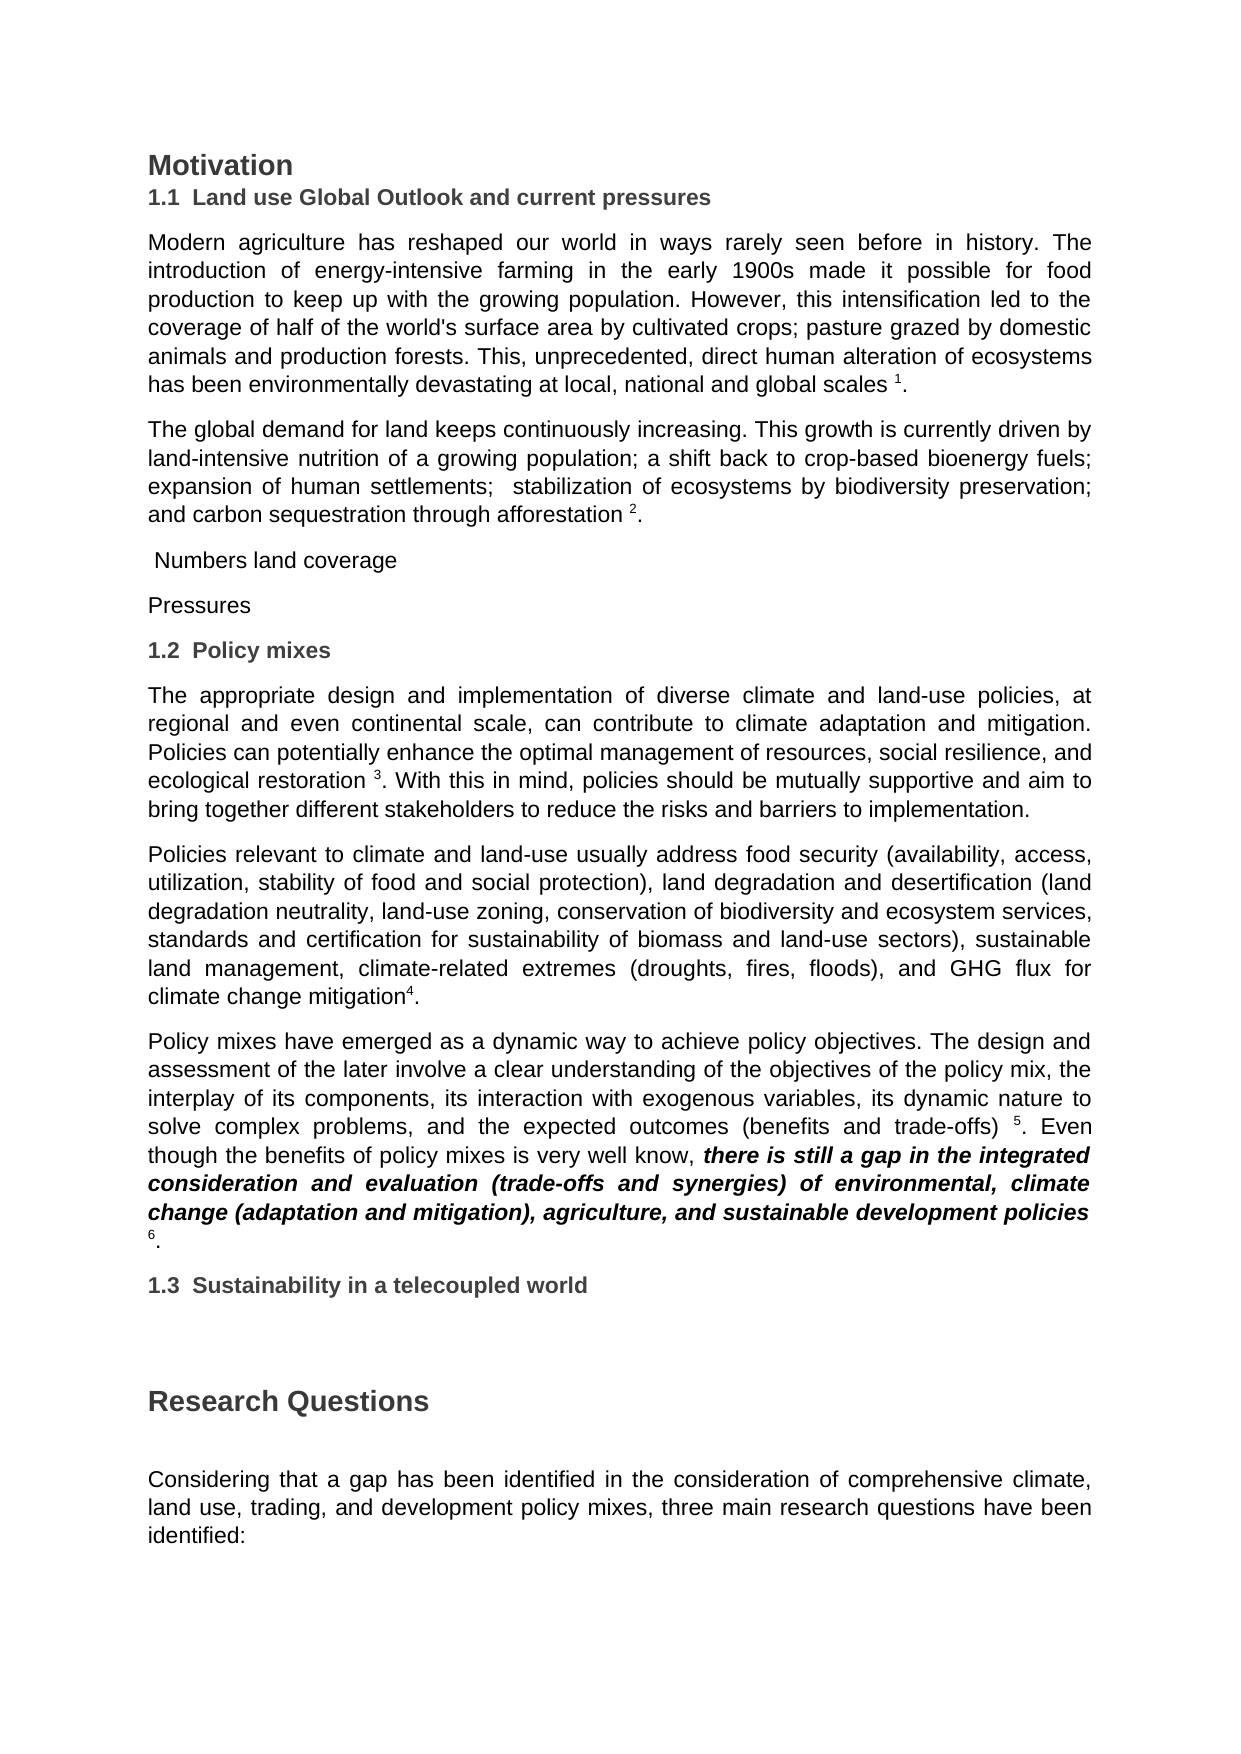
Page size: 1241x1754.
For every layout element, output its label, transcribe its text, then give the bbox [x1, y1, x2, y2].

text Policy mixes have emerged as a dynamic way to achieve policy objectives. The design and assessment of the later involve a clear understanding of the objectives of the policy mix, the interplay of its components, its interaction with exogenous variables, its dynamic nature to solve complex problems, and the expected outcomes (benefits and trade-offs) 5. Even though the benefits of policy mixes is very well know, there is still a gap in the integrated consideration and evaluation (trade-offs and synergies) of environmental, climate change (adaptation and mitigation), agriculture, and sustainable development policies 6. [148, 1028, 1093, 1253]
list Policy mixes [148, 637, 1093, 663]
text Numbers land coverage [148, 547, 1093, 573]
subtitle Motivation [148, 148, 1093, 181]
text The global demand for land keeps continuously increasing. This growth is currently driven by land-intensive nutrition of a growing population; a shift back to crop-based bioenergy fuels; expansion of human settlements; stabilization of ecosystems by biodiversity preservation; and carbon sequestration through afforestation 2. [148, 416, 1093, 528]
list Land use Global Outlook and current pressures [148, 184, 1093, 210]
text Pressures [148, 592, 1093, 618]
subtitle Research Questions [148, 1384, 1093, 1418]
list Sustainability in a telecoupled world [148, 1272, 1093, 1298]
text The appropriate design and implementation of diverse climate and land-use policies, at regional and even continental scale, can contribute to climate adaptation and mitigation. Policies can potentially enhance the optimal management of resources, social resilience, and ecological restoration 3. With this in mind, policies should be mutually supportive and aim to bring together different stakeholders to reduce the risks and barriers to implementation. [148, 682, 1093, 822]
text Policies relevant to climate and land-use usually address food security (availability, access, utilization, stability of food and social protection), land degradation and desertification (land degradation neutrality, land-use zoning, conservation of biodiversity and ecosystem services, standards and certification for sustainability of biomass and land-use sectors), sustainable land management, climate-related extremes (droughts, fires, floods), and GHG flux for climate change mitigation4. [148, 841, 1093, 1009]
text Considering that a gap has been identified in the consideration of comprehensive climate, land use, trading, and development policy mixes, three main research questions have been identified: [148, 1466, 1093, 1549]
text Modern agriculture has reshaped our world in ways rarely seen before in history. The introduction of energy-intensive farming in the early 1900s made it possible for food production to keep up with the growing population. However, this intensification led to the coverage of half of the world's surface area by cultivated crops; pasture grazed by domestic animals and production forests. This, unprecedented, direct human alteration of ecosystems has been environmentally devastating at local, national and global scales 1. [148, 229, 1093, 397]
